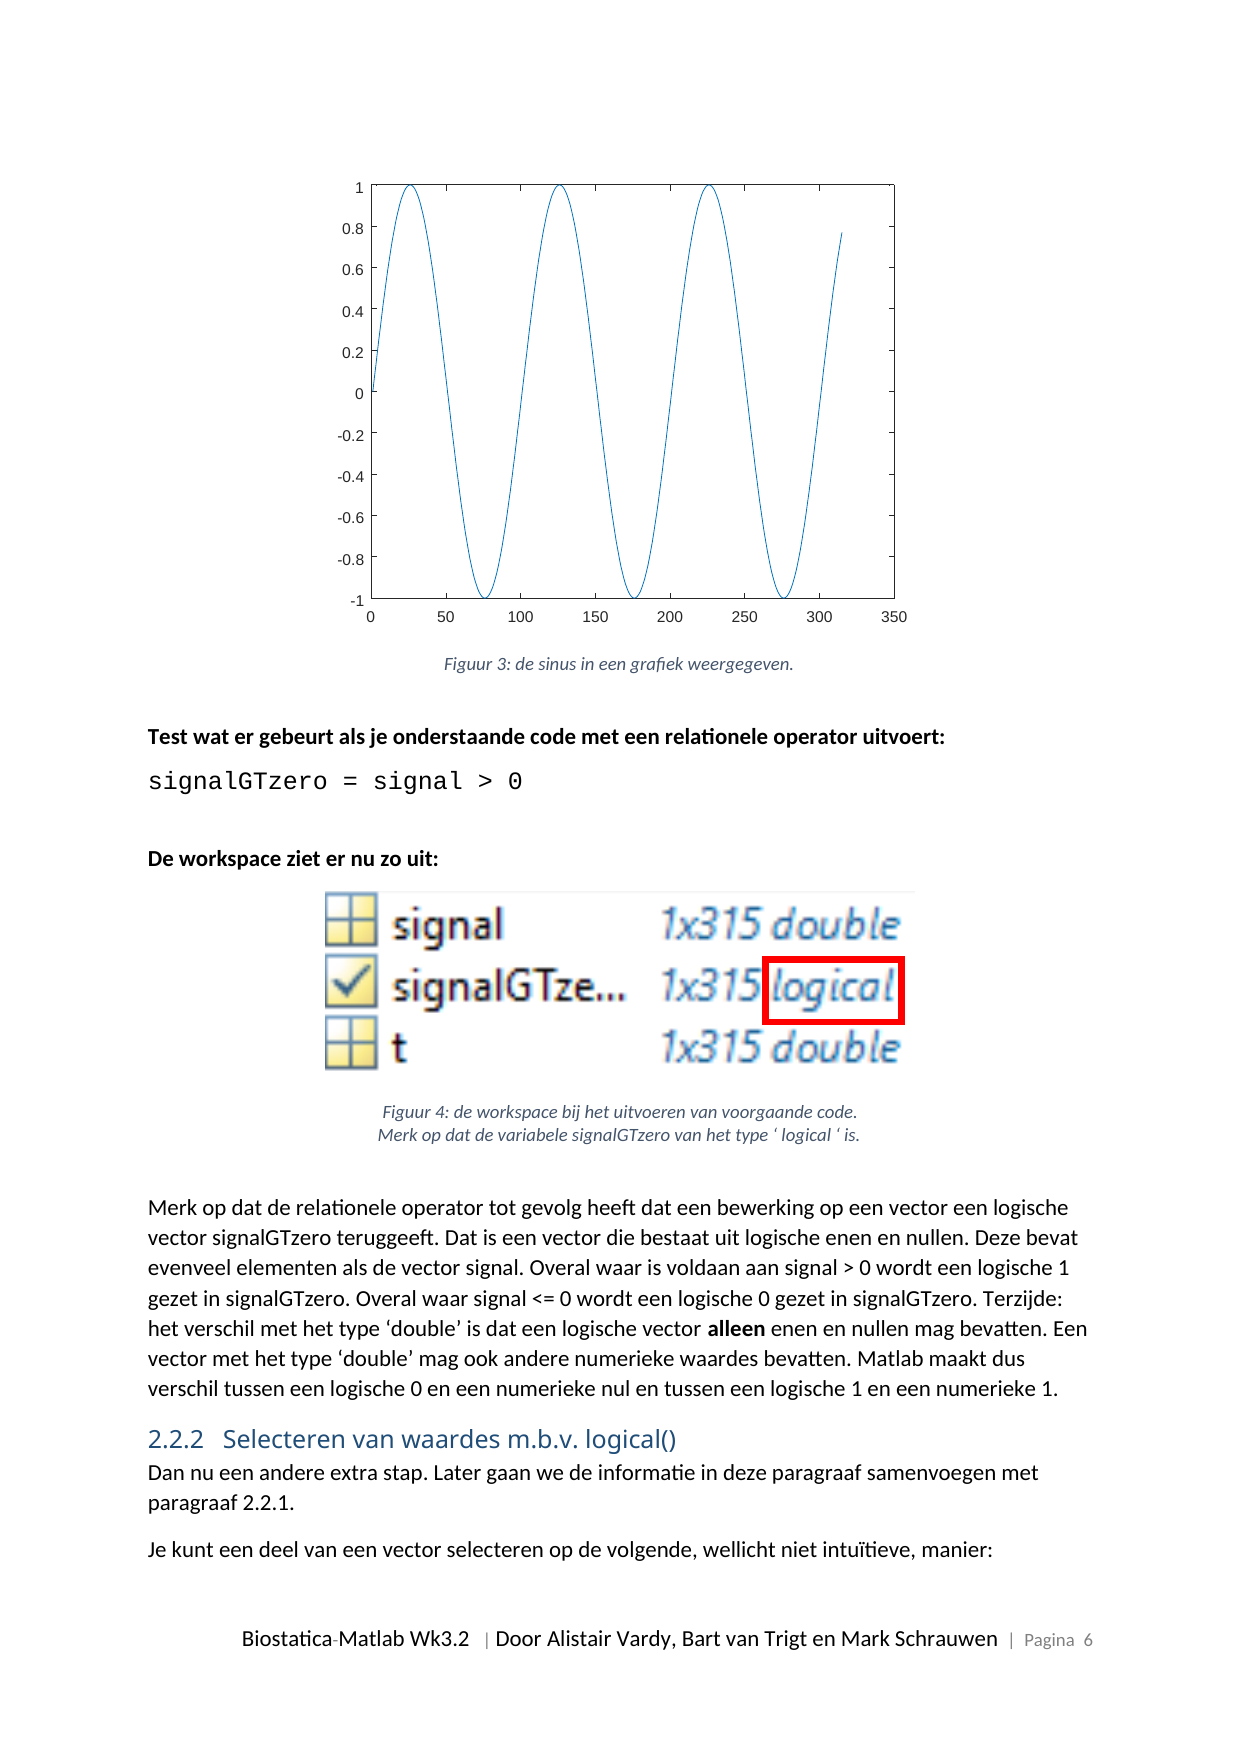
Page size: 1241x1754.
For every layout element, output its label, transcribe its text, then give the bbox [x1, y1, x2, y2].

text Merk op dat de relationele operator tot gevolg heeft dat een bewerking op een vector een logische vector signalGTzero teruggeeft. Dat is een vector die bestaat uit logische enen en nullen. Deze bevat evenveel elementen als de vector signal. Overal waar is voldaan aan signal > 0 wordt een logische 1 gezet in signalGTzero. Overal waar signal <= 0 wordt een logische 0 gezet in signalGTzero. Terzijde: het verschil met het type ‘double’ is dat een logische vector alleen enen en nullen mag bevatten. Een vector met het type ‘double’ mag ook andere numerieke waardes bevatten. Matlab maakt dus verschil tussen een logische 0 en een numerieke nul en tussen een logische 1 en een numerieke 1. [148, 1193, 1093, 1402]
text Figuur 3: de sinus in een grafiek weergegeven. [148, 652, 1093, 675]
subtitle Selecteren van waardes m.b.v. logical() [148, 1421, 1093, 1455]
text Merk op dat de variabele signalGTzero van het type ‘ logical ‘ is. [148, 1123, 1093, 1146]
text Je kunt een deel van een vector selecteren op de volgende, wellicht niet intuïtieve, manier: [148, 1535, 1093, 1563]
text signalGTzero = signal > 0 [148, 769, 1093, 797]
text Test wat er gebeurt als je onderstaande code met een relationele operator uitvoert: [148, 722, 1093, 750]
picture [325, 891, 915, 1082]
text De workspace ziet er nu zo uit: [148, 844, 1093, 872]
text Figuur 4: de workspace bij het uitvoeren van voorgaande code. [148, 1100, 1093, 1123]
text Dan nu een andere extra stap. Later gaan we de informatie in deze paragraaf samenvoegen met paragraaf 2.2.1. [148, 1458, 1093, 1516]
